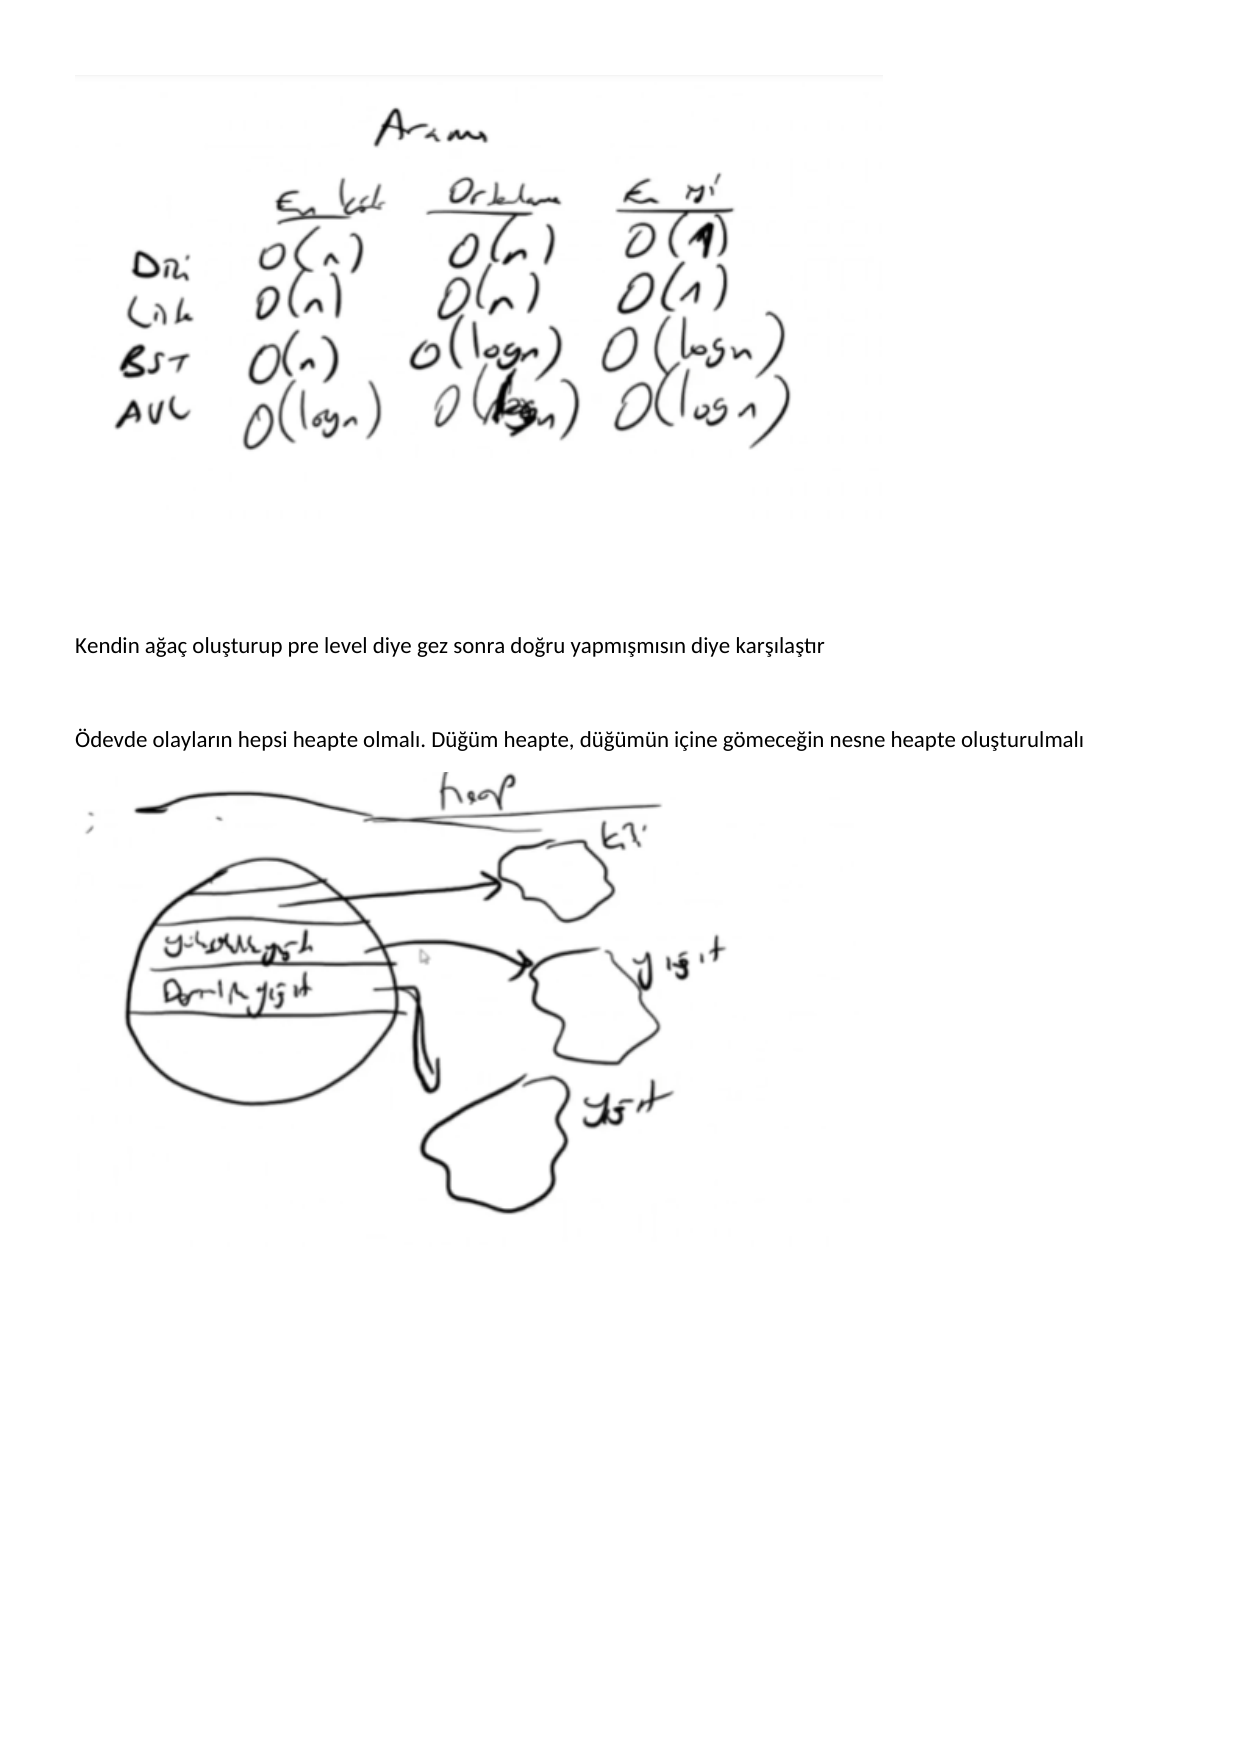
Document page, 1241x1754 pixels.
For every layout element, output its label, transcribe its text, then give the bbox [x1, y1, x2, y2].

text Kendin ağaç oluşturup pre level diye gez sonra doğru yapmışmısın diye karşılaştır [75, 631, 1165, 659]
picture [75, 75, 883, 519]
text Ödevde olayların hepsi heapte olmalı. Düğüm heapte, düğümün içine gömeceğin nesne heapte oluşturulmalı [75, 725, 1165, 753]
picture [75, 772, 860, 1265]
